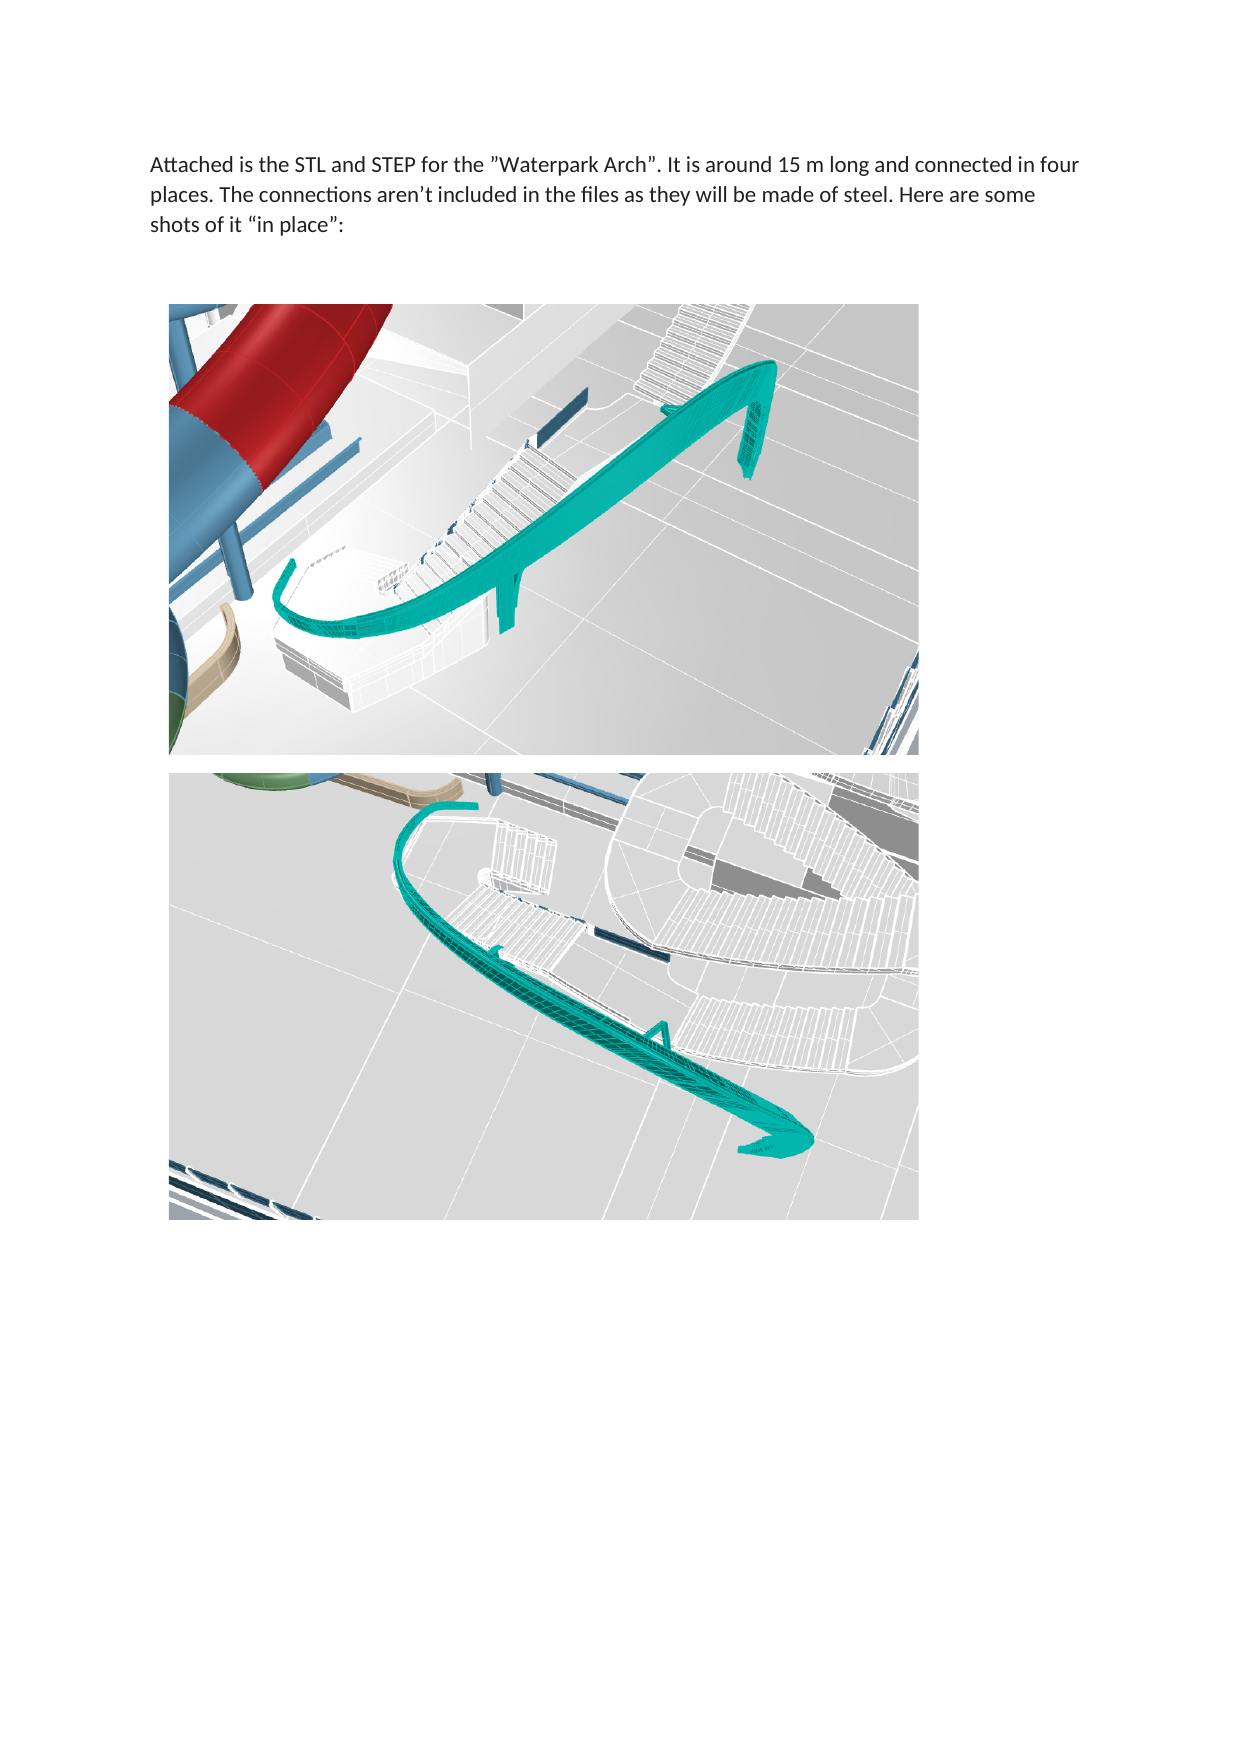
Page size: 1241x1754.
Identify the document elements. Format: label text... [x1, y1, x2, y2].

text Attached is the STL and STEP for the ”Waterpark Arch”. It is around 15 m long and connected in four places. The connections aren’t included in the files as they will be made of steel. Here are some shots of it “in place”: [150, 150, 1090, 238]
